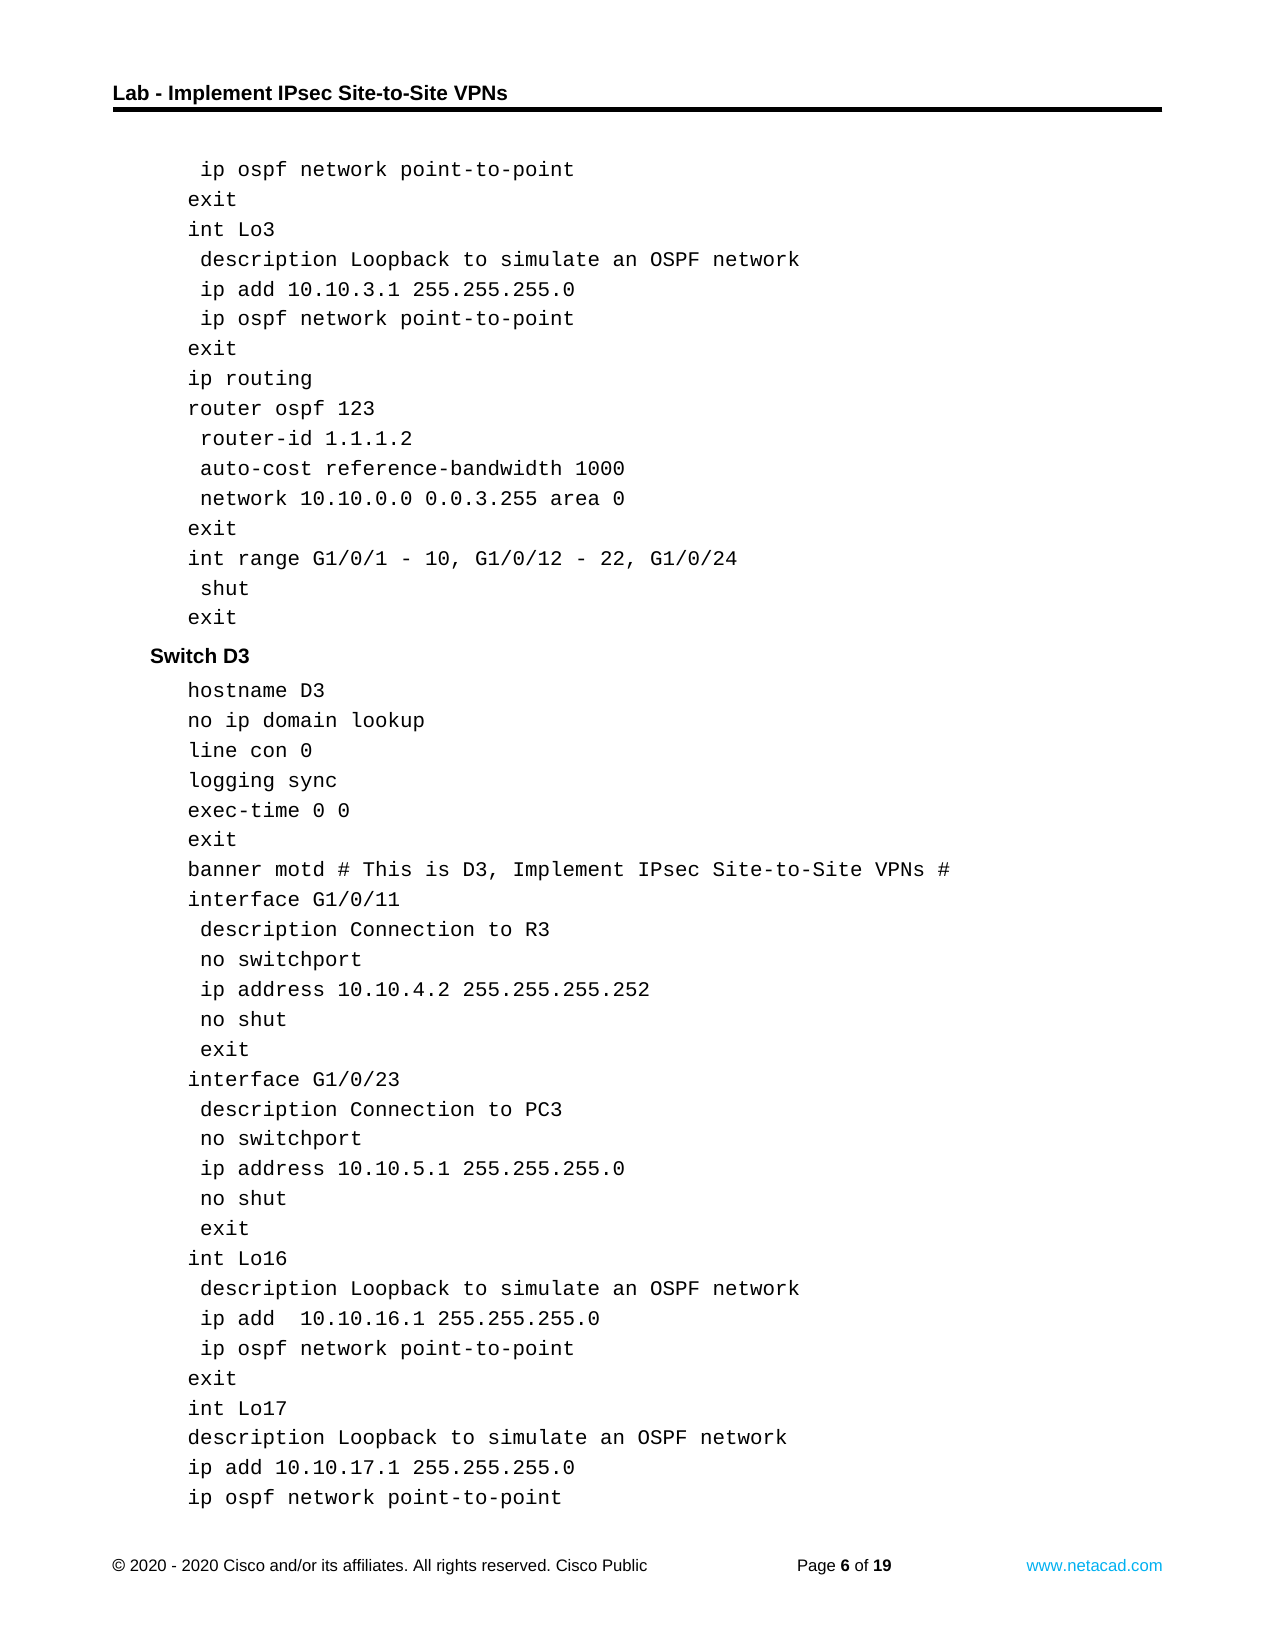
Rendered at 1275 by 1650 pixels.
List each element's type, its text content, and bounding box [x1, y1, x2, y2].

text ip ospf network point-to-point [187, 308, 1162, 332]
text no shut [187, 1009, 1162, 1032]
text line con 0 [187, 740, 1162, 763]
text ip ospf network point-to-point [187, 1487, 1162, 1511]
text ip add 10.10.16.1 255.255.255.0 [187, 1308, 1162, 1331]
text no switchport [187, 949, 1162, 973]
text int Lo17 [187, 1397, 1162, 1421]
text exit [187, 518, 1162, 541]
text banner motd # This is D3, Implement IPsec Site-to-Site VPNs # [187, 859, 1162, 883]
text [187, 249, 1162, 272]
text exit [187, 1368, 1162, 1391]
text ip add 10.10.17.1 255.255.255.0 [187, 1457, 1162, 1481]
text ip ospf network point-to-point [187, 1338, 1162, 1361]
text exit [187, 1218, 1162, 1242]
text description Loopback to simulate an OSPF network [187, 1278, 1162, 1302]
text description Connection to PC3 [187, 1098, 1162, 1122]
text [187, 1427, 1162, 1451]
text exit [187, 338, 1162, 362]
text description Connection to R3 [187, 919, 1162, 943]
text exec-time 0 0 [187, 799, 1162, 823]
text auto-cost reference-bandwidth 1000 [187, 458, 1162, 482]
text interface G1/0/23 [187, 1069, 1162, 1092]
text ip routing [187, 368, 1162, 392]
text exit [187, 829, 1162, 853]
text no switchport [187, 1128, 1162, 1152]
text logging sync [187, 770, 1162, 793]
text int Lo16 [187, 1248, 1162, 1272]
text router-id 1.1.1.2 [187, 428, 1162, 452]
text interface G1/0/11 [187, 889, 1162, 913]
text no shut [187, 1188, 1162, 1212]
text Switch D3 [150, 643, 1162, 667]
text int range G1/0/1 - 10, G1/0/12 - 22, G1/0/24 [187, 548, 1162, 571]
text ip add 10.10.3.1 255.255.255.0 [187, 278, 1162, 302]
text exit [187, 189, 1162, 212]
text network 10.10.0.0 0.0.3.255 area 0 [187, 488, 1162, 511]
text shut [187, 577, 1162, 601]
text no ip domain lookup [187, 710, 1162, 733]
text hostname D3 [187, 680, 1162, 704]
text ip address 10.10.4.2 255.255.255.252 [187, 979, 1162, 1003]
text exit [187, 607, 1162, 631]
text ip ospf network point-to-point [187, 159, 1162, 183]
text int Lo3 [187, 219, 1162, 242]
text router ospf 123 [187, 398, 1162, 422]
text ip address 10.10.5.1 255.255.255.0 [187, 1158, 1162, 1182]
text exit [187, 1039, 1162, 1062]
